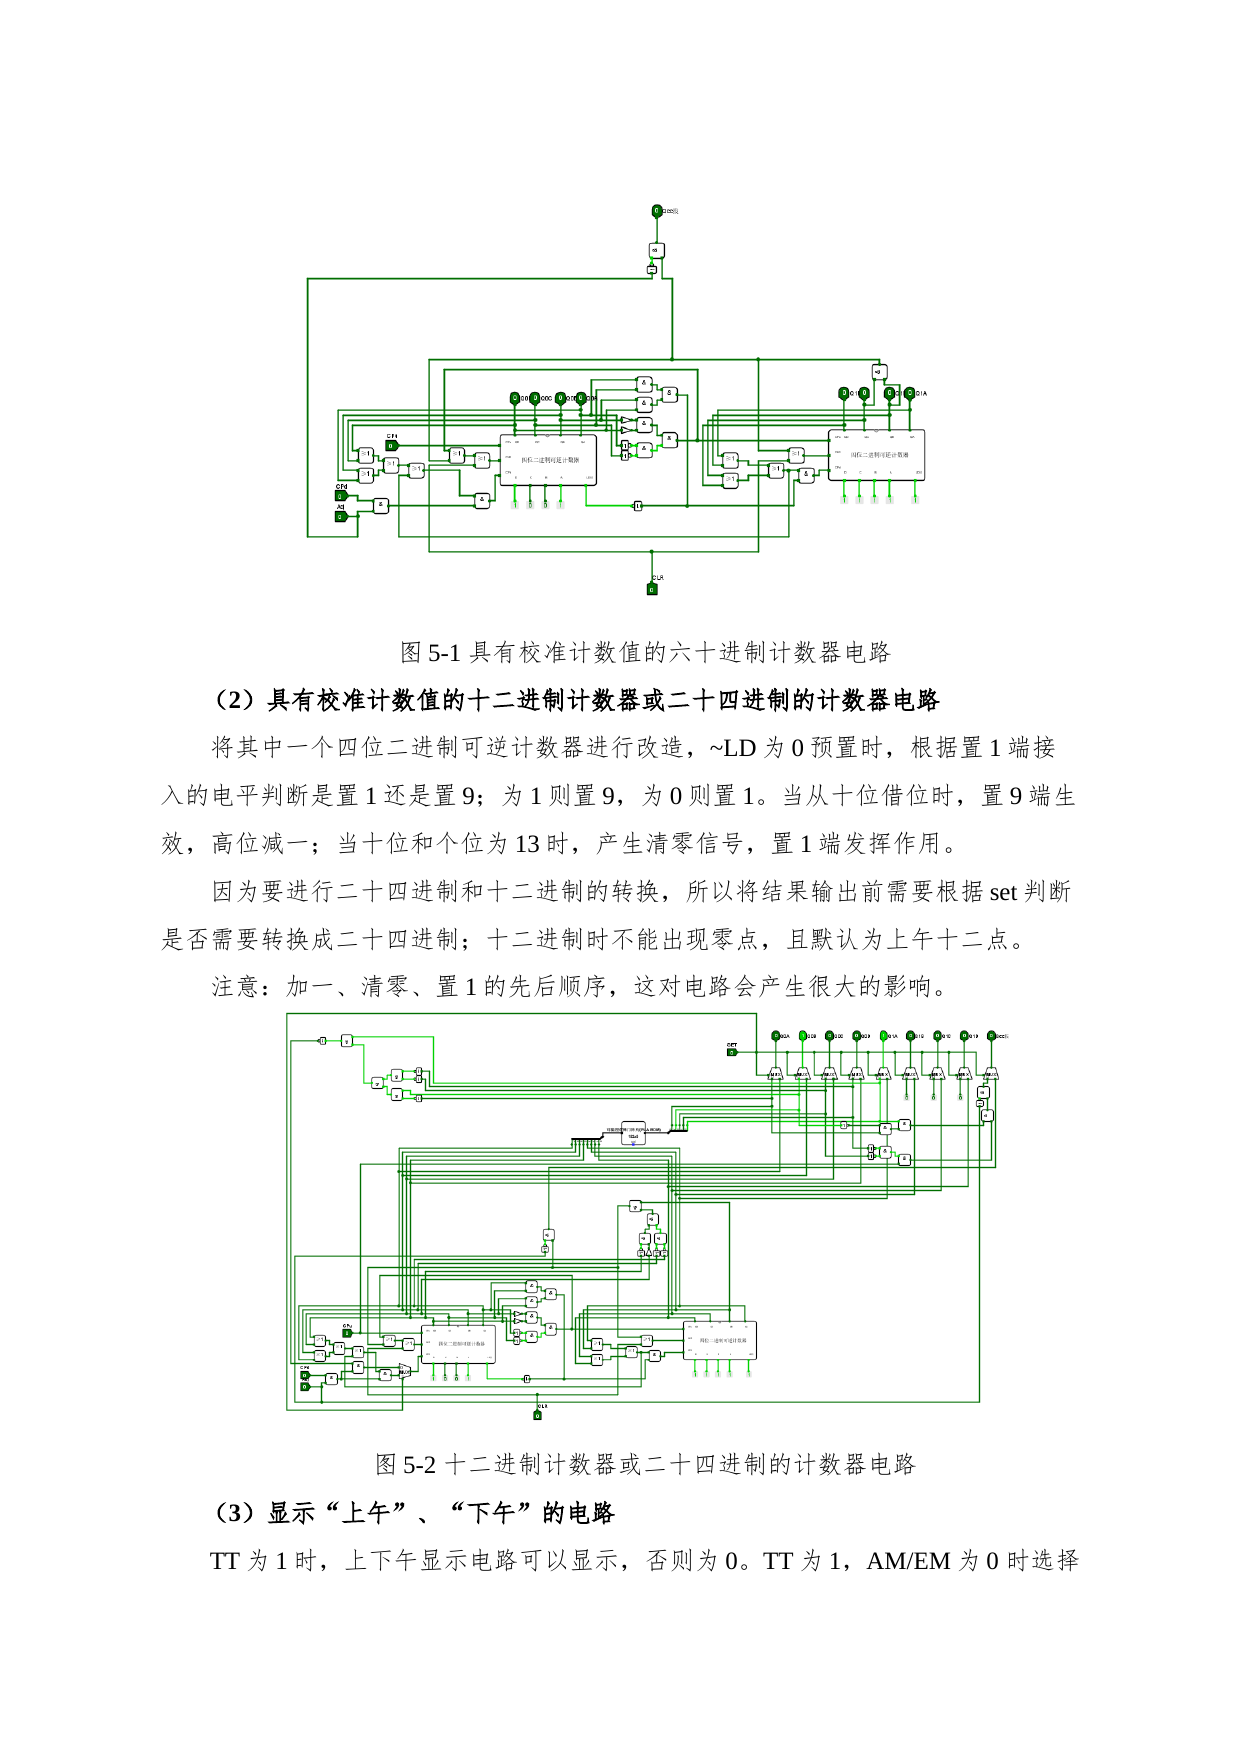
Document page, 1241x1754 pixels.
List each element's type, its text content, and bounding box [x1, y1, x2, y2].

list 具有校准计数值的十二进制计数器或二十四进制的计数器电路 [159, 675, 1081, 723]
picture [295, 197, 945, 602]
list 注意：加一、清零、置1的先后顺序，这对电路会产生很大的影响。 [159, 962, 1081, 1010]
list 图5-1 具有校准计数值的六十进制计数器电路 [159, 627, 1081, 675]
list 因为要进行二十四进制和十二进制的转换，所以将结果输出前需要根据set判断是否需要转换成二十四进制；十二进制时不能出现零点，且默认为上午十二点。 [159, 866, 1081, 962]
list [159, 1536, 1081, 1583]
list 将其中一个四位二进制可逆计数器进行改造，~LD为0预置时，根据置1端接入的电平判断是置1还是置9；为1则置9，为0则置1。当从十位借位时，置9端生效，高位减一；当十位和个位为13时，产生清零信号，置1端发挥作用。 [159, 723, 1081, 866]
list 图5-2 十二进制计数器或二十四进制的计数器电路 [159, 1440, 1081, 1488]
picture [281, 1009, 1009, 1422]
list 显示“上午”、“下午”的电路 [159, 1488, 1081, 1536]
